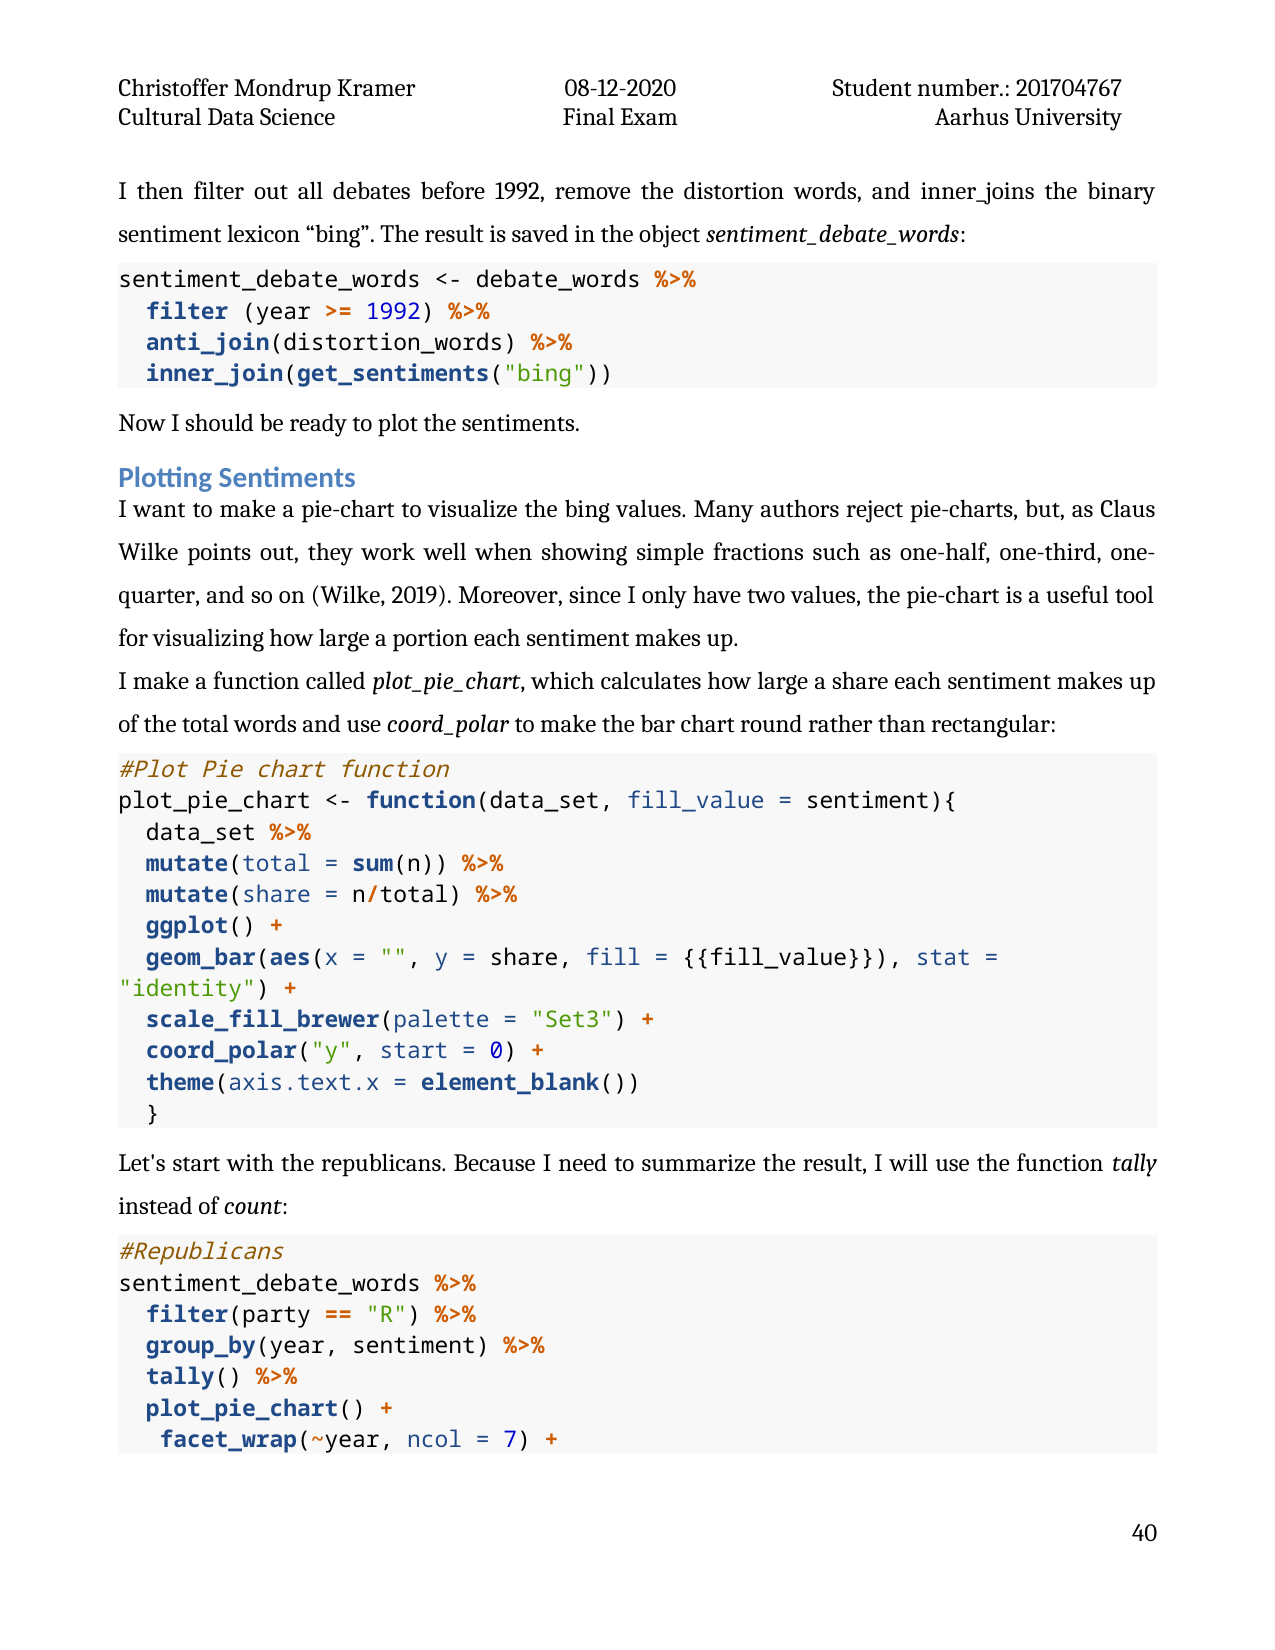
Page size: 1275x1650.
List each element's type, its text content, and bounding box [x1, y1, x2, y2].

text #Plot Pie chart function plot_pie_chart <- function(data_set, fill_value = sentiment){ data_set %>% mutate(total = sum(n)) %>% mutate(share = n/total) %>% ggplot() + geom_bar(aes(x = "", y = share, fill = {{fill_value}}), stat = "identity") + scale_fill_brewer(palette = "Set3") + coord_polar("y", start = 0) + theme(axis.text.x = element_blank()) } [118, 753, 1157, 1128]
text I then filter out all debates before 1992, remove the distortion words, and inner_joins the binary sentiment lexicon “bing”. The result is saved in the object sentiment_debate_words: [118, 177, 1157, 249]
text Let's start with the republicans. Because I need to summarize the result, I will use the function tally instead of count: [118, 1149, 1157, 1221]
text sentiment_debate_words <- debate_words %>% filter (year >= 1992) %>% anti_join(distortion_words) %>% inner_join(get_sentiments("bing")) [118, 263, 1157, 388]
text I want to make a pie-chart to visualize the bing values. Many authors reject pie-charts, but, as Claus Wilke points out, they work well when showing simple fractions such as one-half, one-third, one-quarter, and so on (Wilke, 2019). Moreover, since I only have two values, the pie-chart is a useful tool for visualizing how large a portion each sentiment makes up. [118, 494, 1157, 653]
text I make a function called plot_pie_chart, which calculates how large a share each sentiment makes up of the total words and use coord_polar to make the bar chart round rather than rectangular: [118, 667, 1157, 739]
text Now I should be ready to plot the sentiments. [118, 409, 1157, 438]
subtitle Plotting Sentiments [118, 459, 1157, 494]
